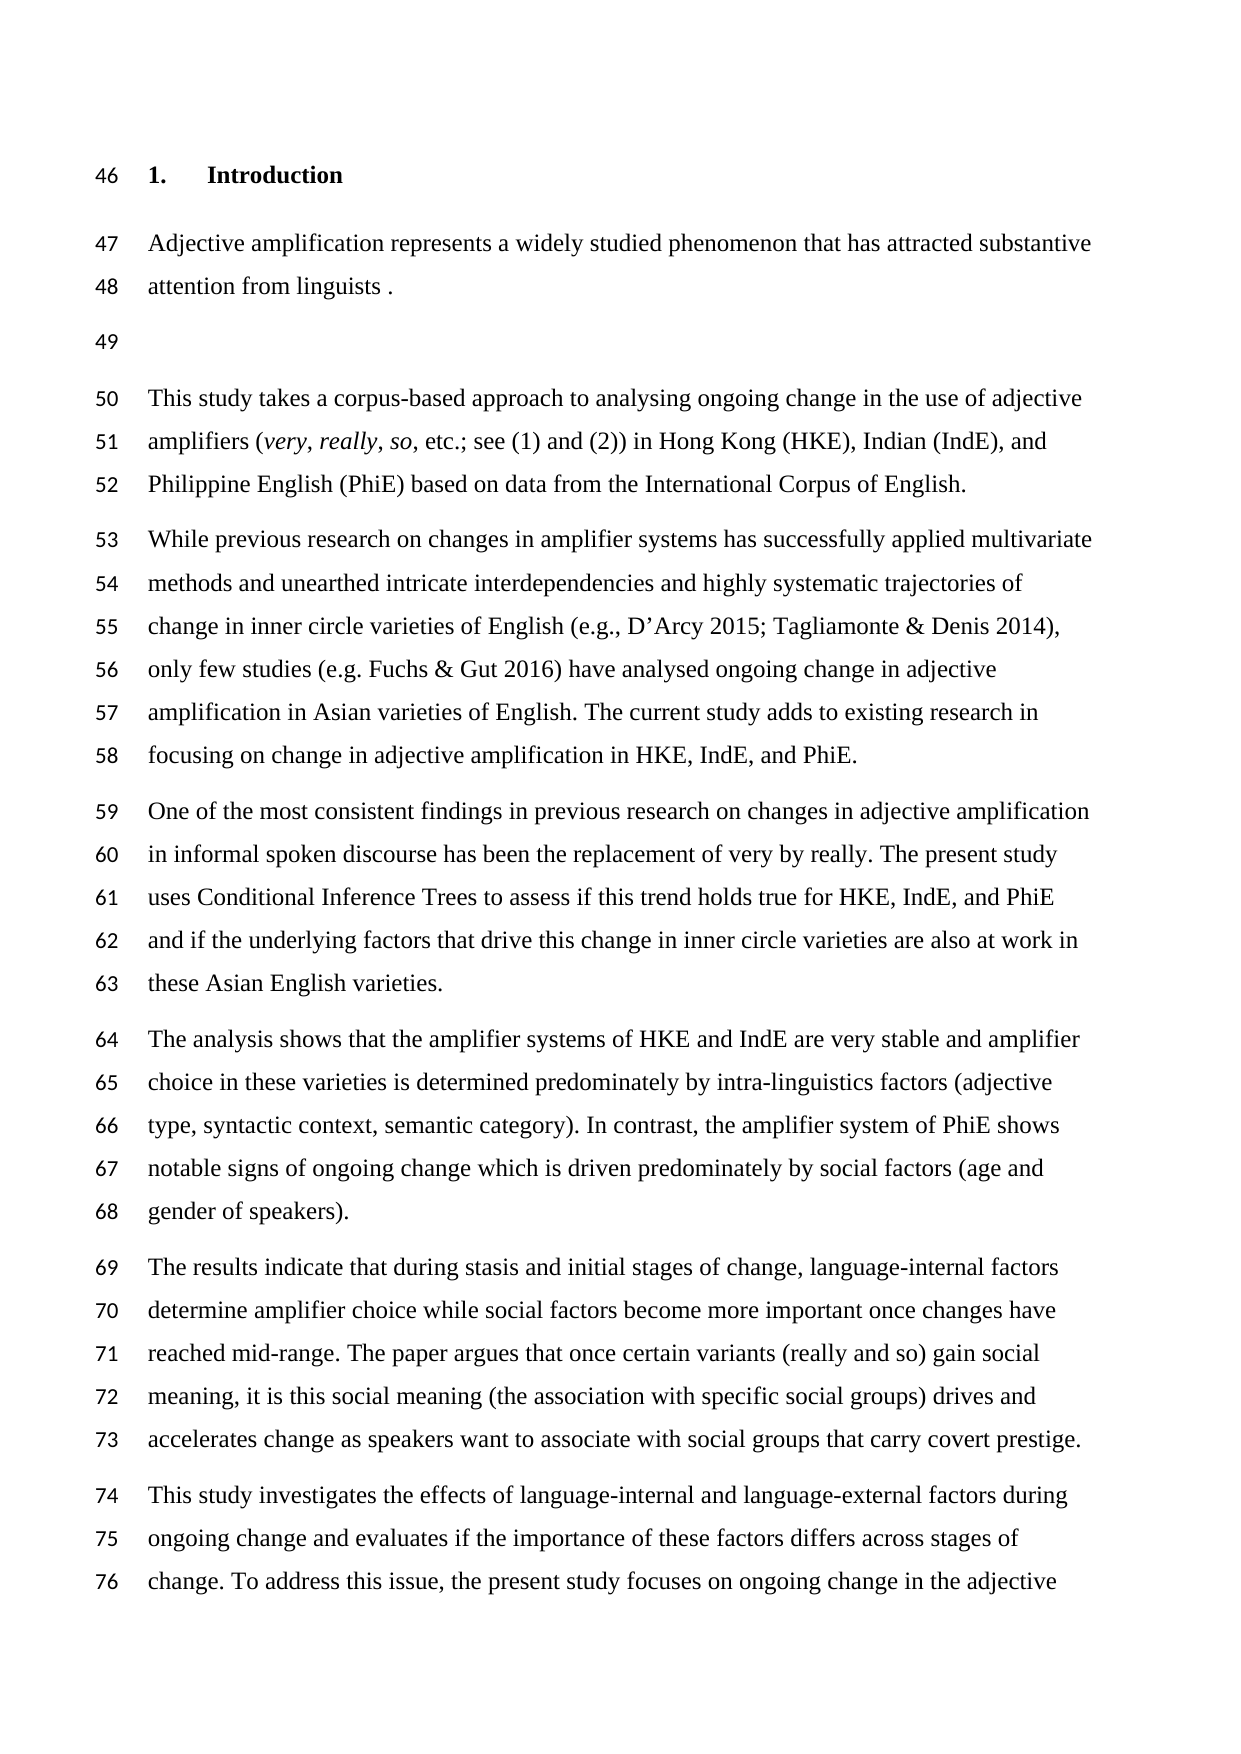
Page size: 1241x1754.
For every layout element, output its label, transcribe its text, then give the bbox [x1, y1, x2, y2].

text The analysis shows that the amplifier systems of HKE and IndE are very stable and amplifier choice in these varieties is determined predominately by intra-linguistics factors (adjective type, syntactic context, semantic category). In contrast, the amplifier system of PhiE shows notable signs of ongoing change which is driven predominately by social factors (age and gender of speakers). [148, 1024, 1092, 1225]
text One of the most consistent findings in previous research on changes in adjective amplification in informal spoken discourse has been the replacement of very by really. The present study uses Conditional Inference Trees to assess if this trend holds true for HKE, IndE, and PhiE and if the underlying factors that drive this change in inner circle varieties are also at work in these Asian English varieties. [148, 796, 1092, 997]
list Introduction [148, 160, 1092, 189]
text This study takes a corpus-based approach to analysing ongoing change in the use of adjective amplifiers (very, really, so, etc.; see (1) and (2)) in Hong Kong (HKE), Indian (IndE), and Philippine English (PhiE) based on data from the International Corpus of English. [148, 383, 1092, 498]
text Adjective amplification represents a widely studied phenomenon that has attracted substantive attention from linguists . [148, 228, 1092, 300]
text While previous research on changes in amplifier systems has successfully applied multivariate methods and unearthed intricate interdependencies and highly systematic trajectories of change in inner circle varieties of English (e.g., D’Arcy 2015; Tagliamonte & Denis 2014), only few studies (e.g. Fuchs & Gut 2016) have analysed ongoing change in adjective amplification in Asian varieties of English. The current study adds to existing research in focusing on change in adjective amplification in HKE, IndE, and PhiE. [148, 524, 1092, 769]
text The results indicate that during stasis and initial stages of change, language-internal factors determine amplifier choice while social factors become more important once changes have reached mid-range. The paper argues that once certain variants (really and so) gain social meaning, it is this social meaning (the association with specific social groups) drives and accelerates change as speakers want to associate with social groups that carry covert prestige. [148, 1252, 1092, 1453]
